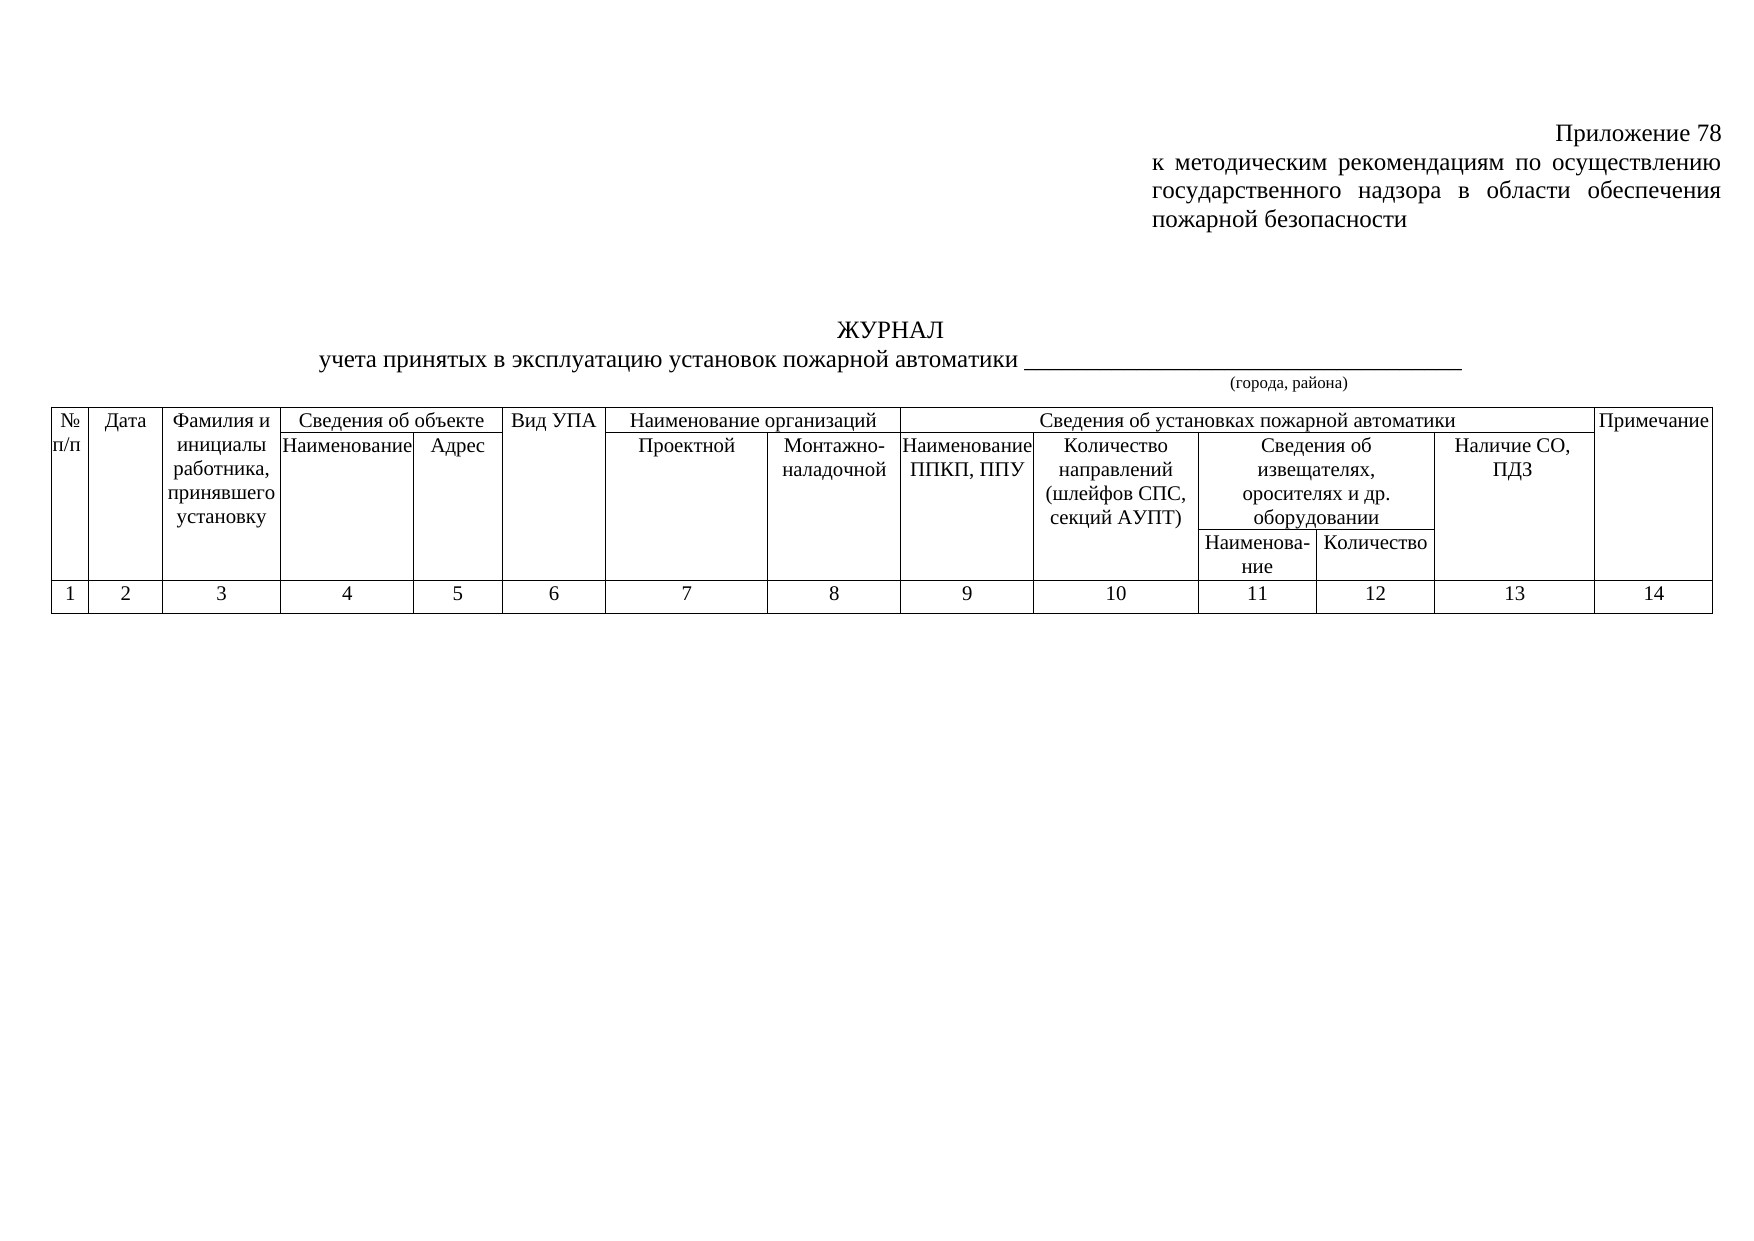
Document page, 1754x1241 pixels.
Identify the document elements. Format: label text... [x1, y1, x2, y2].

table_cell 9 [901, 581, 1033, 613]
table_header Примечание [1595, 408, 1712, 579]
text к методическим рекомендациям по осуществлению государственного надзора в области обеспечения пожарной безопасности [1152, 147, 1721, 233]
table_cell Сведения об извещателях, оросителях и др. оборудовании [1199, 433, 1434, 529]
table_cell 14 [1595, 581, 1712, 613]
table_cell 12 [1317, 581, 1434, 613]
table_cell Наименова- ние [1199, 530, 1316, 579]
table_cell Наличие СО, ПДЗ [1435, 433, 1594, 579]
table_cell 11 [1199, 581, 1316, 613]
table_cell 5 [414, 581, 502, 613]
text ЖУРНАЛ [59, 316, 1721, 344]
table_cell Количество [1317, 530, 1434, 579]
table_cell Адрес [414, 433, 502, 579]
table_cell 6 [503, 581, 605, 613]
subtitle Приложение 78 [59, 118, 1721, 147]
table_cell 2 [89, 581, 162, 613]
text (города, района) [59, 373, 1721, 407]
table_cell 4 [281, 581, 413, 613]
table_cell 8 [768, 581, 900, 613]
table_cell Количество направлений (шлейфов СПС, секций АУПТ) [1034, 433, 1198, 579]
table_header Наименование организаций [606, 408, 900, 432]
table_cell 10 [1034, 581, 1198, 613]
table_cell 13 [1435, 581, 1594, 613]
table_cell Наименование ППКП, ППУ [901, 433, 1033, 579]
table_cell 3 [163, 581, 280, 613]
table_header Фамилия и инициалы работника, принявшего установку [163, 408, 280, 579]
table_cell Проектной [606, 433, 767, 579]
table_cell Наименование [281, 433, 413, 579]
table_cell 7 [606, 581, 767, 613]
text учета принятых в эксплуатацию установок пожарной автоматики ___________________________________ [59, 344, 1721, 373]
table_header Сведения об установках пожарной автоматики [901, 408, 1594, 432]
table_header № п/п [52, 408, 88, 579]
table_header Сведения об объекте [281, 408, 502, 432]
table_cell 1 [52, 581, 88, 613]
table_cell Монтажно-наладочной [768, 433, 900, 579]
table_header Дата [89, 408, 162, 579]
table_header Вид УПА [503, 408, 605, 579]
